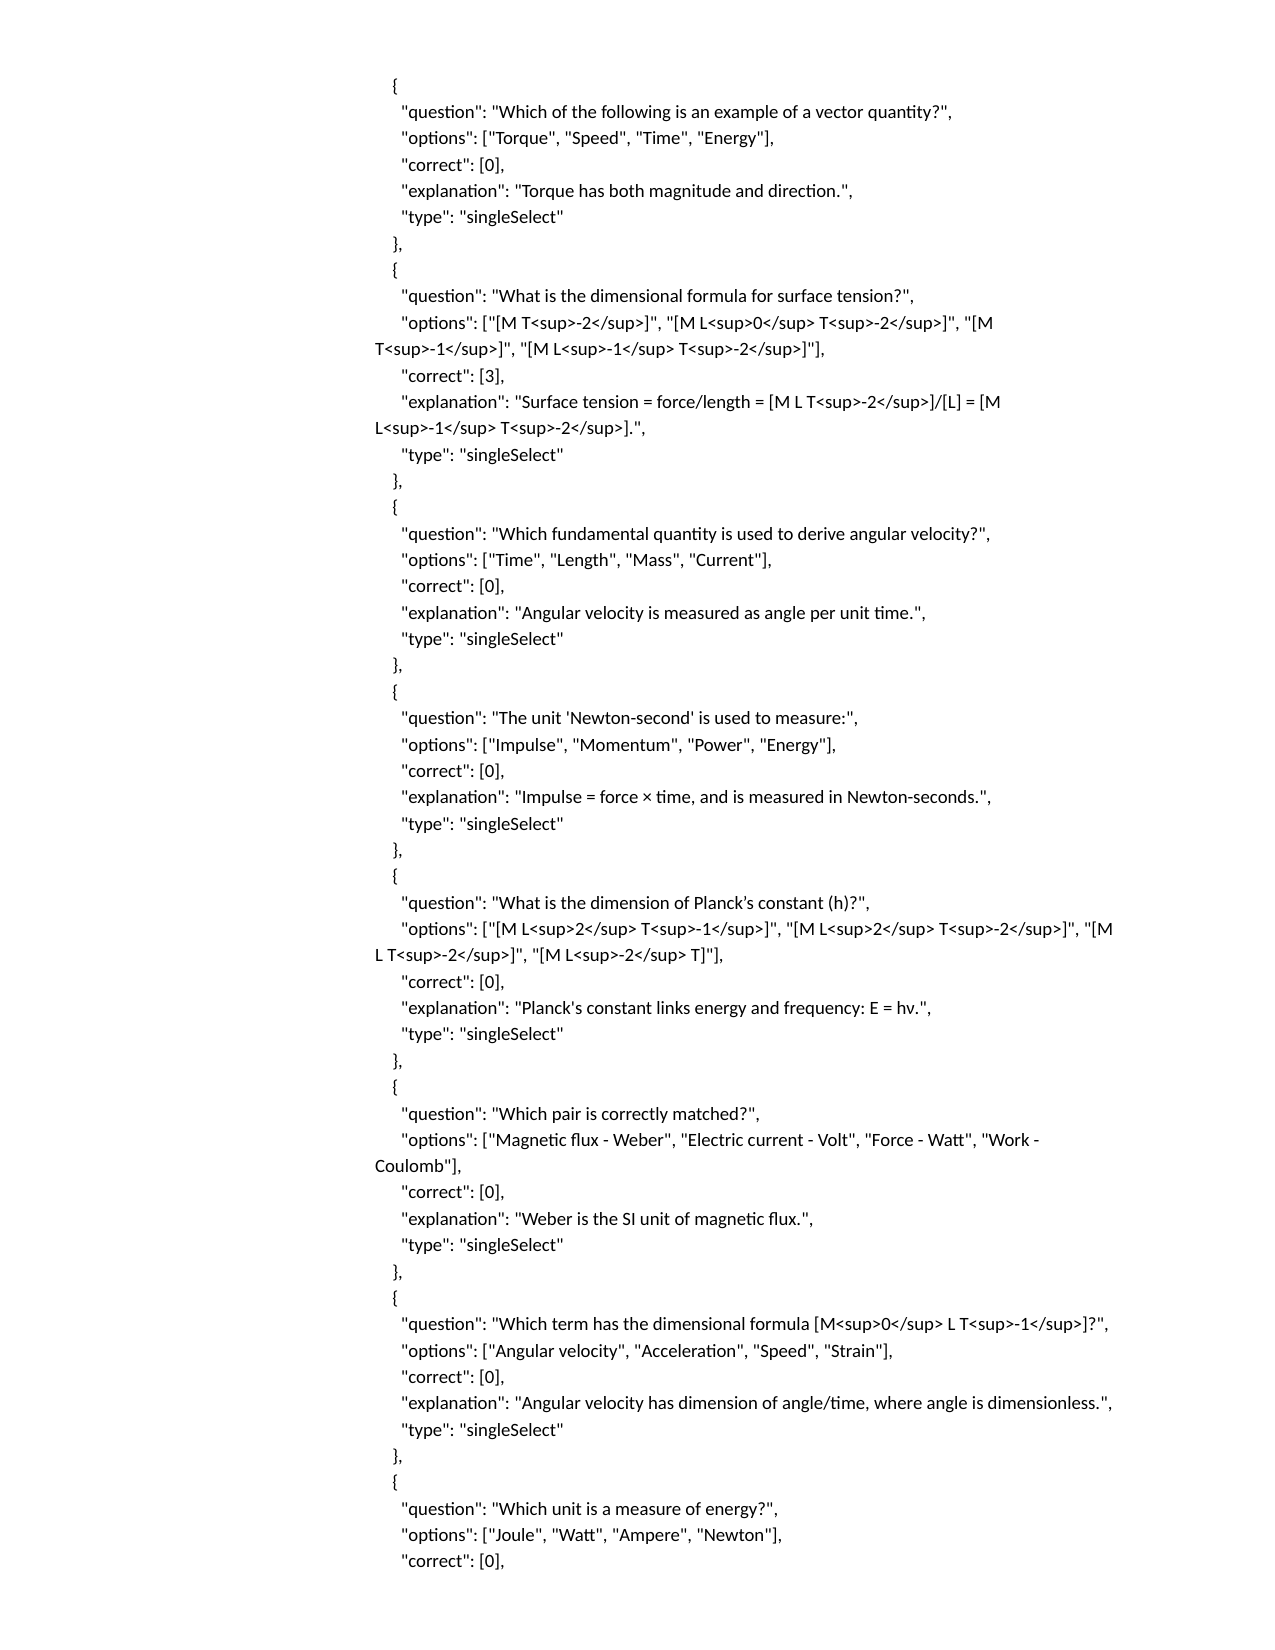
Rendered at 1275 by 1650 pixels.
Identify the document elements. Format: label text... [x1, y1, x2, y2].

text "correct": [0], [375, 759, 1125, 782]
text "question": "Which pair is correctly matched?", [375, 1102, 1125, 1124]
text "correct": [3], [375, 364, 1125, 387]
text "correct": [0], [375, 1181, 1125, 1204]
text "options": ["Magnetic flux - Weber", "Electric current - Volt", "Force - Watt", "Work - Coulomb"], [375, 1128, 1125, 1177]
text }, [375, 838, 1125, 861]
text }, [375, 232, 1125, 255]
text "options": ["Time", "Length", "Mass", "Current"], [375, 548, 1125, 571]
text "explanation": "Angular velocity has dimension of angle/time, where angle is dimensionless.", [375, 1392, 1125, 1414]
text "options": ["Torque", "Speed", "Time", "Energy"], [375, 127, 1125, 149]
text "correct": [0], [375, 1365, 1125, 1388]
text }, [375, 469, 1125, 492]
text "question": "Which unit is a measure of energy?", [375, 1497, 1125, 1520]
text }, [375, 1260, 1125, 1283]
text "question": "The unit 'Newton-second' is used to measure:", [375, 706, 1125, 729]
text "options": ["Joule", "Watt", "Ampere", "Newton"], [375, 1523, 1125, 1546]
text "explanation": "Weber is the SI unit of magnetic flux.", [375, 1207, 1125, 1230]
text "options": ["[M L<sup>2</sup> T<sup>-1</sup>]", "[M L<sup>2</sup> T<sup>-2</sup>]", "[M L T<sup>-2</sup>]", "[M L<sup>-2</sup> T]"], [375, 917, 1125, 966]
text "type": "singleSelect" [375, 1023, 1125, 1046]
text "type": "singleSelect" [375, 206, 1125, 228]
text }, [375, 654, 1125, 677]
text "explanation": "Torque has both magnitude and direction.", [375, 179, 1125, 202]
text "type": "singleSelect" [375, 1418, 1125, 1441]
text "type": "singleSelect" [375, 443, 1125, 466]
text { [375, 1471, 1125, 1493]
text "question": "Which term has the dimensional formula [M<sup>0</sup> L T<sup>-1</sup>]?", [375, 1312, 1125, 1335]
text "explanation": "Surface tension = force/length = [M L T<sup>-2</sup>]/[L] = [M L<sup>-1</sup> T<sup>-2</sup>].", [375, 390, 1125, 439]
text "question": "Which of the following is an example of a vector quantity?", [375, 100, 1125, 123]
text "correct": [0], [375, 1550, 1125, 1573]
text "correct": [0], [375, 970, 1125, 993]
text { [375, 258, 1125, 281]
text { [375, 1075, 1125, 1098]
text "options": ["Impulse", "Momentum", "Power", "Energy"], [375, 733, 1125, 756]
text }, [375, 1444, 1125, 1467]
text "explanation": "Angular velocity is measured as angle per unit time.", [375, 601, 1125, 624]
text "type": "singleSelect" [375, 1233, 1125, 1256]
text "correct": [0], [375, 574, 1125, 597]
text "type": "singleSelect" [375, 812, 1125, 835]
text { [375, 864, 1125, 887]
text "question": "Which fundamental quantity is used to derive angular velocity?", [375, 522, 1125, 545]
text }, [375, 1049, 1125, 1072]
text "options": ["[M T<sup>-2</sup>]", "[M L<sup>0</sup> T<sup>-2</sup>]", "[M T<sup>-1</sup>]", "[M L<sup>-1</sup> T<sup>-2</sup>]"], [375, 311, 1125, 360]
text "explanation": "Planck's constant links energy and frequency: E = hν.", [375, 996, 1125, 1019]
text "options": ["Angular velocity", "Acceleration", "Speed", "Strain"], [375, 1339, 1125, 1362]
text "type": "singleSelect" [375, 627, 1125, 650]
text "question": "What is the dimension of Planck’s constant (h)?", [375, 891, 1125, 914]
text "explanation": "Impulse = force × time, and is measured in Newton-seconds.", [375, 785, 1125, 808]
text { [375, 680, 1125, 703]
text { [375, 1286, 1125, 1309]
text "correct": [0], [375, 153, 1125, 176]
text { [375, 496, 1125, 518]
text { [375, 74, 1125, 97]
text "question": "What is the dimensional formula for surface tension?", [375, 285, 1125, 308]
